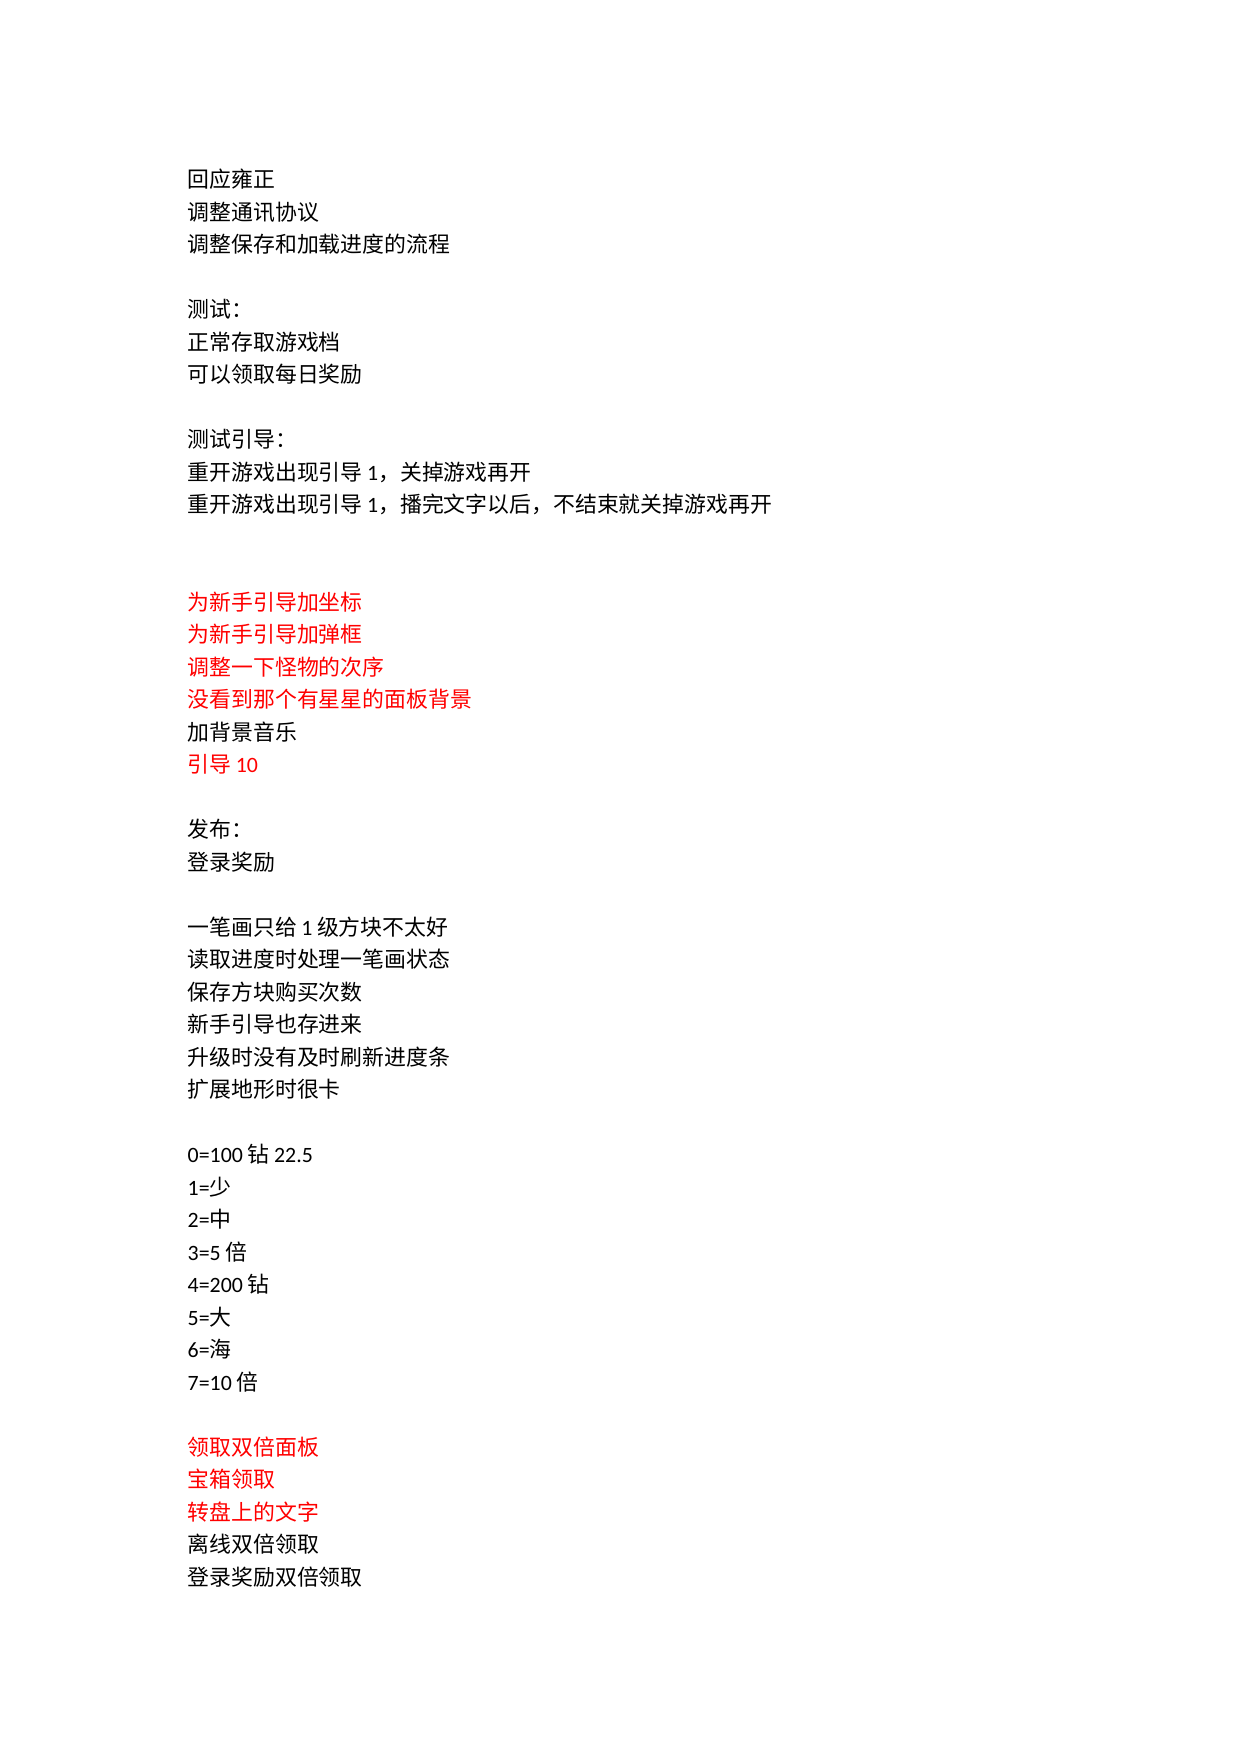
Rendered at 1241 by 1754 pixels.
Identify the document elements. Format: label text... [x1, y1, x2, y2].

text 3=5倍 [187, 1234, 1053, 1267]
text 离线双倍领取 [187, 1527, 1053, 1559]
text 登录奖励 [187, 844, 1053, 877]
text 为新手引导加坐标 [187, 584, 1053, 617]
text 2=中 [187, 1202, 1053, 1234]
text 发布： [187, 812, 1053, 844]
text 6=海 [187, 1332, 1053, 1364]
text 新手引导也存进来 [187, 1007, 1053, 1039]
text 宝箱领取 [187, 1462, 1053, 1494]
text 没看到那个有星星的面板背景 [187, 682, 1053, 714]
text 加背景音乐 [187, 714, 1053, 747]
text 读取进度时处理一笔画状态 [187, 942, 1053, 974]
text 转盘上的文字 [187, 1494, 1053, 1527]
text 正常存取游戏档 [187, 324, 1053, 357]
text 测试： [187, 292, 1053, 324]
text 重开游戏出现引导1，播完文字以后，不结束就关掉游戏再开 [187, 487, 1053, 519]
text 一笔画只给1级方块不太好 [187, 909, 1053, 942]
text 领取双倍面板 [187, 1429, 1053, 1462]
text 扩展地形时很卡 [187, 1072, 1053, 1104]
text 保存方块购买次数 [187, 974, 1053, 1007]
text 调整保存和加载进度的流程 [187, 227, 1053, 259]
text 为新手引导加弹框 [187, 617, 1053, 649]
text 测试引导： [187, 422, 1053, 454]
text 0=100钻 22.5 [187, 1137, 1053, 1169]
text 5=大 [187, 1299, 1053, 1332]
text 引导10 [187, 747, 1053, 779]
text 可以领取每日奖励 [187, 357, 1053, 389]
text 重开游戏出现引导1，关掉游戏再开 [187, 454, 1053, 487]
text 登录奖励双倍领取 [187, 1559, 1053, 1592]
text 7=10倍 [187, 1364, 1053, 1397]
text 4=200钻 [187, 1267, 1053, 1299]
text 回应雍正 [187, 162, 1053, 194]
text 升级时没有及时刷新进度条 [187, 1039, 1053, 1072]
text 调整通讯协议 [187, 194, 1053, 227]
text 调整一下怪物的次序 [187, 649, 1053, 682]
text 1=少 [187, 1169, 1053, 1202]
